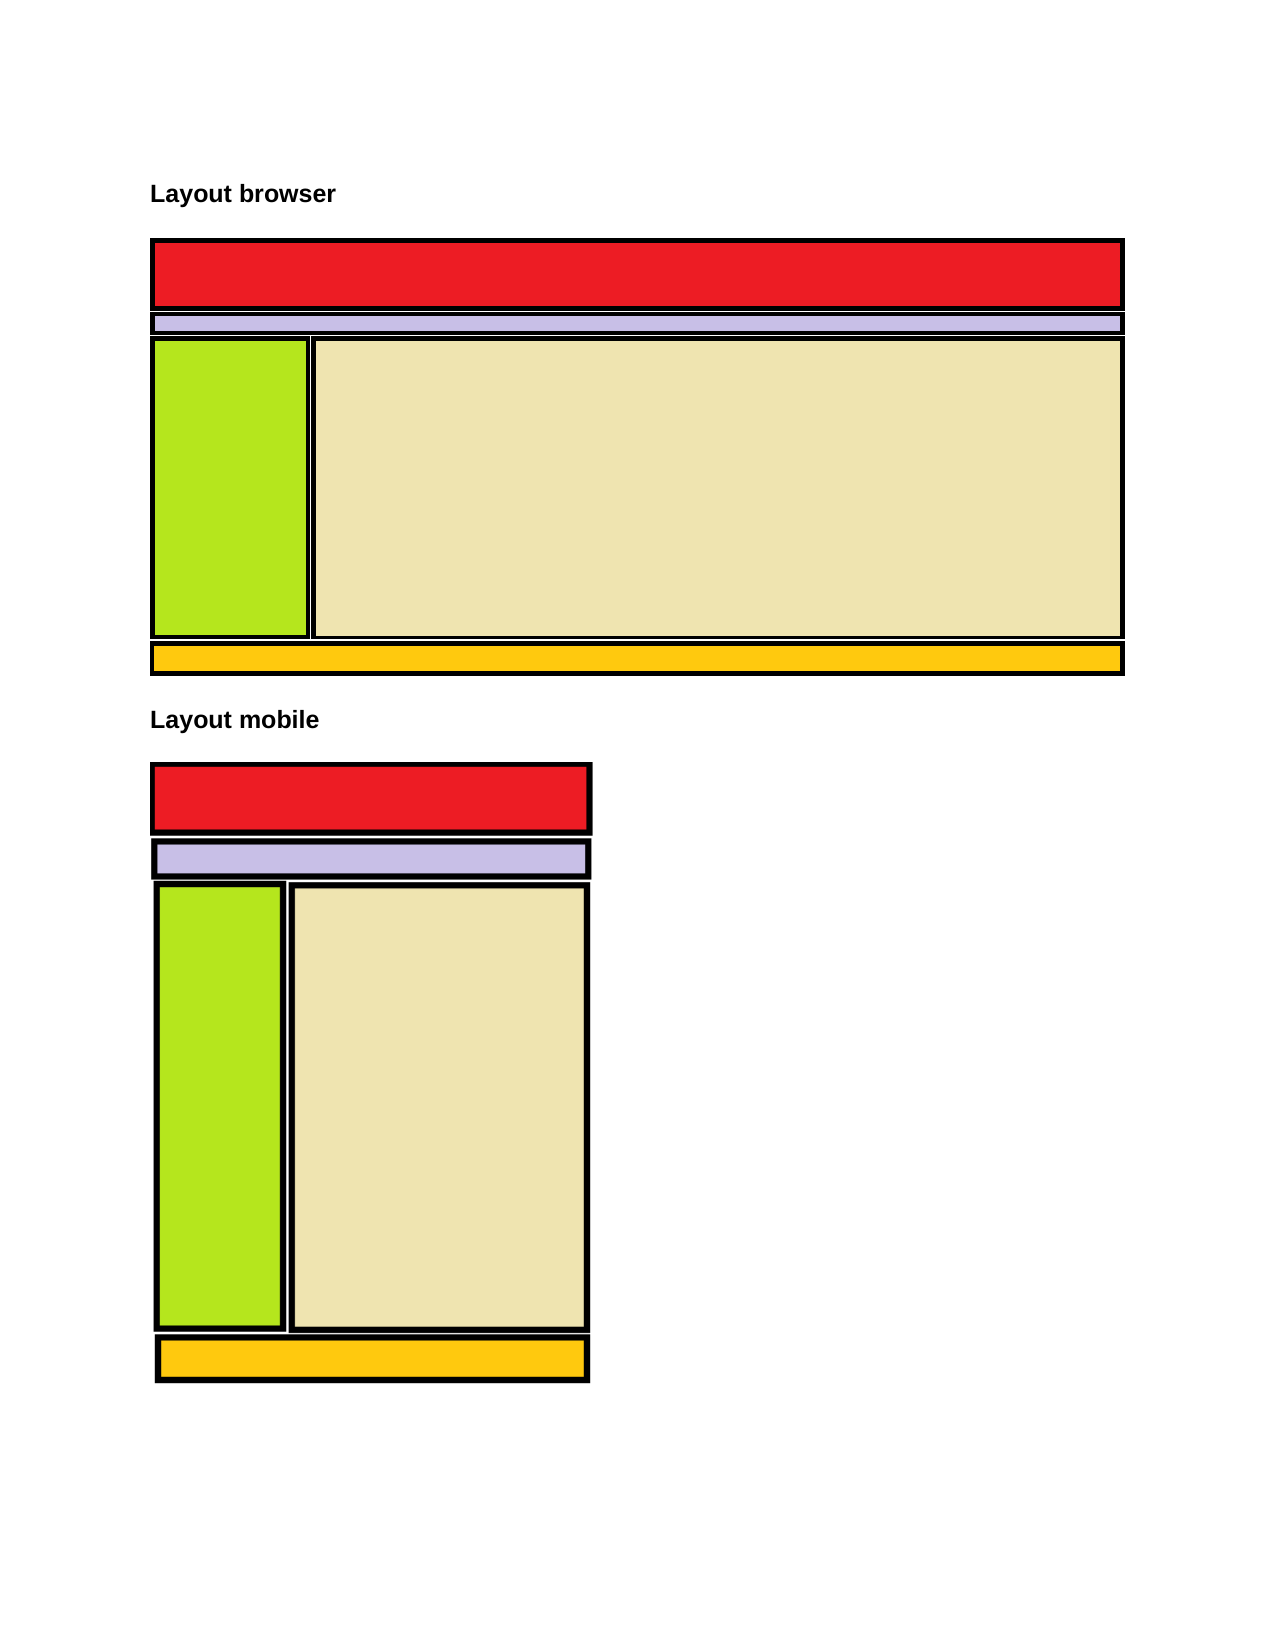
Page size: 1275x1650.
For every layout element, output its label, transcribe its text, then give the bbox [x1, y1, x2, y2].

picture [150, 236, 1125, 677]
text Layout mobile [150, 705, 1125, 734]
text Layout browser [150, 179, 1125, 207]
picture [150, 762, 594, 1387]
